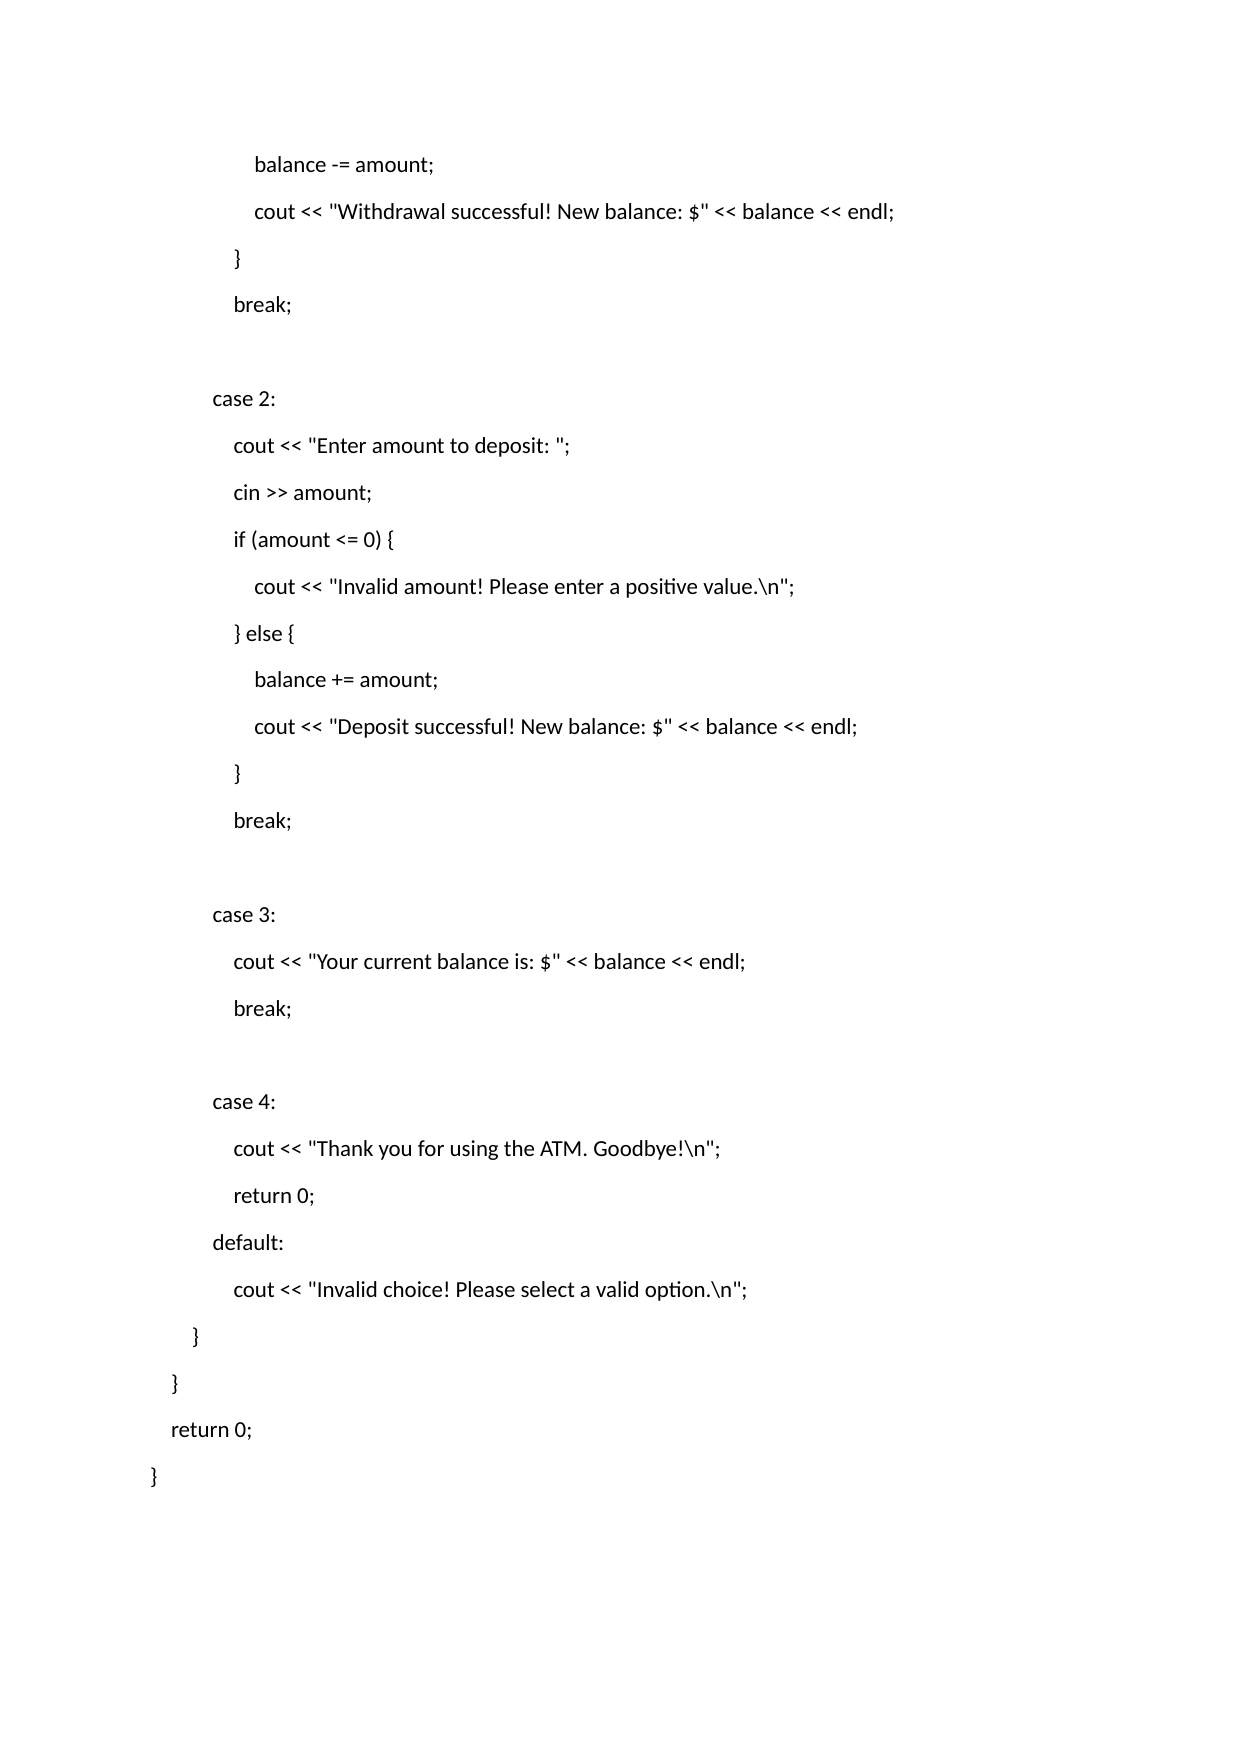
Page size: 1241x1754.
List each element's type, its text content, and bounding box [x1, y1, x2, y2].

text cout << "Invalid amount! Please enter a positive value.\n"; [150, 572, 1090, 600]
text break; [150, 994, 1090, 1022]
text case 2: [150, 384, 1090, 412]
text case 4: [150, 1087, 1090, 1116]
text break; [150, 806, 1090, 834]
text } [150, 1322, 1090, 1350]
text cout << "Deposit successful! New balance: $" << balance << endl; [150, 712, 1090, 741]
text cout << "Invalid choice! Please select a valid option.\n"; [150, 1275, 1090, 1303]
text } [150, 1369, 1090, 1397]
text } [150, 759, 1090, 787]
text return 0; [150, 1181, 1090, 1209]
text default: [150, 1228, 1090, 1256]
text } [150, 244, 1090, 272]
text case 3: [150, 900, 1090, 928]
text if (amount <= 0) { [150, 525, 1090, 553]
text balance += amount; [150, 666, 1090, 694]
text cout << "Your current balance is: $" << balance << endl; [150, 947, 1090, 975]
text break; [150, 291, 1090, 319]
text balance -= amount; [150, 150, 1090, 178]
text cout << "Withdrawal successful! New balance: $" << balance << endl; [150, 197, 1090, 225]
text cin >> amount; [150, 478, 1090, 506]
text cout << "Thank you for using the ATM. Goodbye!\n"; [150, 1134, 1090, 1162]
text } else { [150, 619, 1090, 647]
text return 0; [150, 1416, 1090, 1444]
text cout << "Enter amount to deposit: "; [150, 431, 1090, 459]
text } [150, 1462, 1090, 1491]
